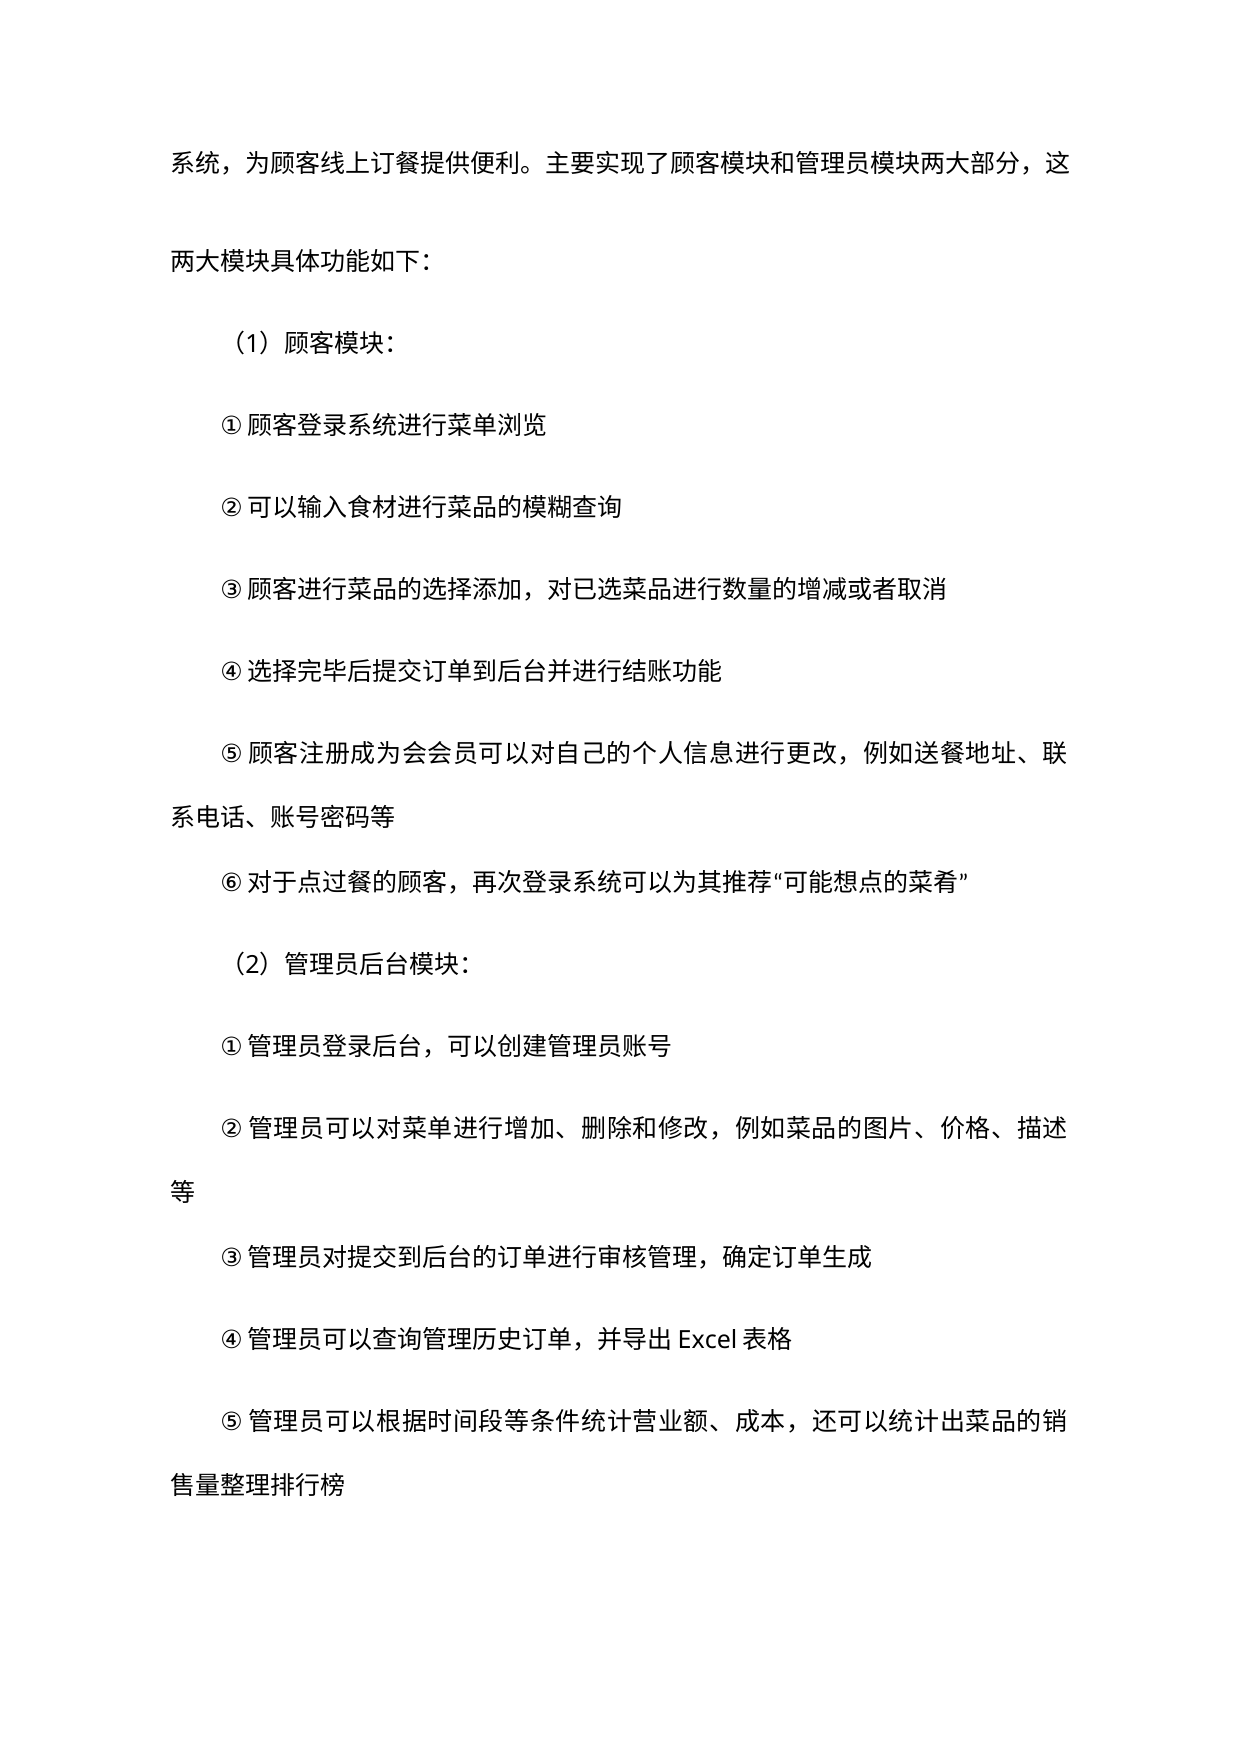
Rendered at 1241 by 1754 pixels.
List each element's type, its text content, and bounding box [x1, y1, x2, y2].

text ⑤管理员可以根据时间段等条件统计营业额、成本，还可以统计出菜品的销售量整理排行榜 [170, 1388, 1070, 1502]
text ②管理员可以对菜单进行增加、删除和修改，例如菜品的图片、价格、描述等 [170, 1095, 1070, 1209]
text ②可以输入食材进行菜品的模糊查询 [170, 474, 1070, 539]
text （2）管理员后台模块： [170, 931, 1070, 996]
text （1）顾客模块： [170, 310, 1070, 375]
text ④选择完毕后提交订单到后台并进行结账功能 [170, 638, 1070, 703]
text ③顾客进行菜品的选择添加，对已选菜品进行数量的增减或者取消 [170, 556, 1070, 621]
text ④管理员可以查询管理历史订单，并导出Excel表格 [170, 1306, 1070, 1371]
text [170, 129, 1070, 292]
text ⑥对于点过餐的顾客，再次登录系统可以为其推荐“可能想点的菜肴” [170, 849, 1070, 914]
text ①管理员登录后台，可以创建管理员账号 [170, 1013, 1070, 1078]
text ①顾客登录系统进行菜单浏览 [170, 392, 1070, 457]
text ⑤顾客注册成为会会员可以对自己的个人信息进行更改，例如送餐地址、联系电话、账号密码等 [170, 720, 1070, 834]
text ③管理员对提交到后台的订单进行审核管理，确定订单生成 [170, 1224, 1070, 1289]
